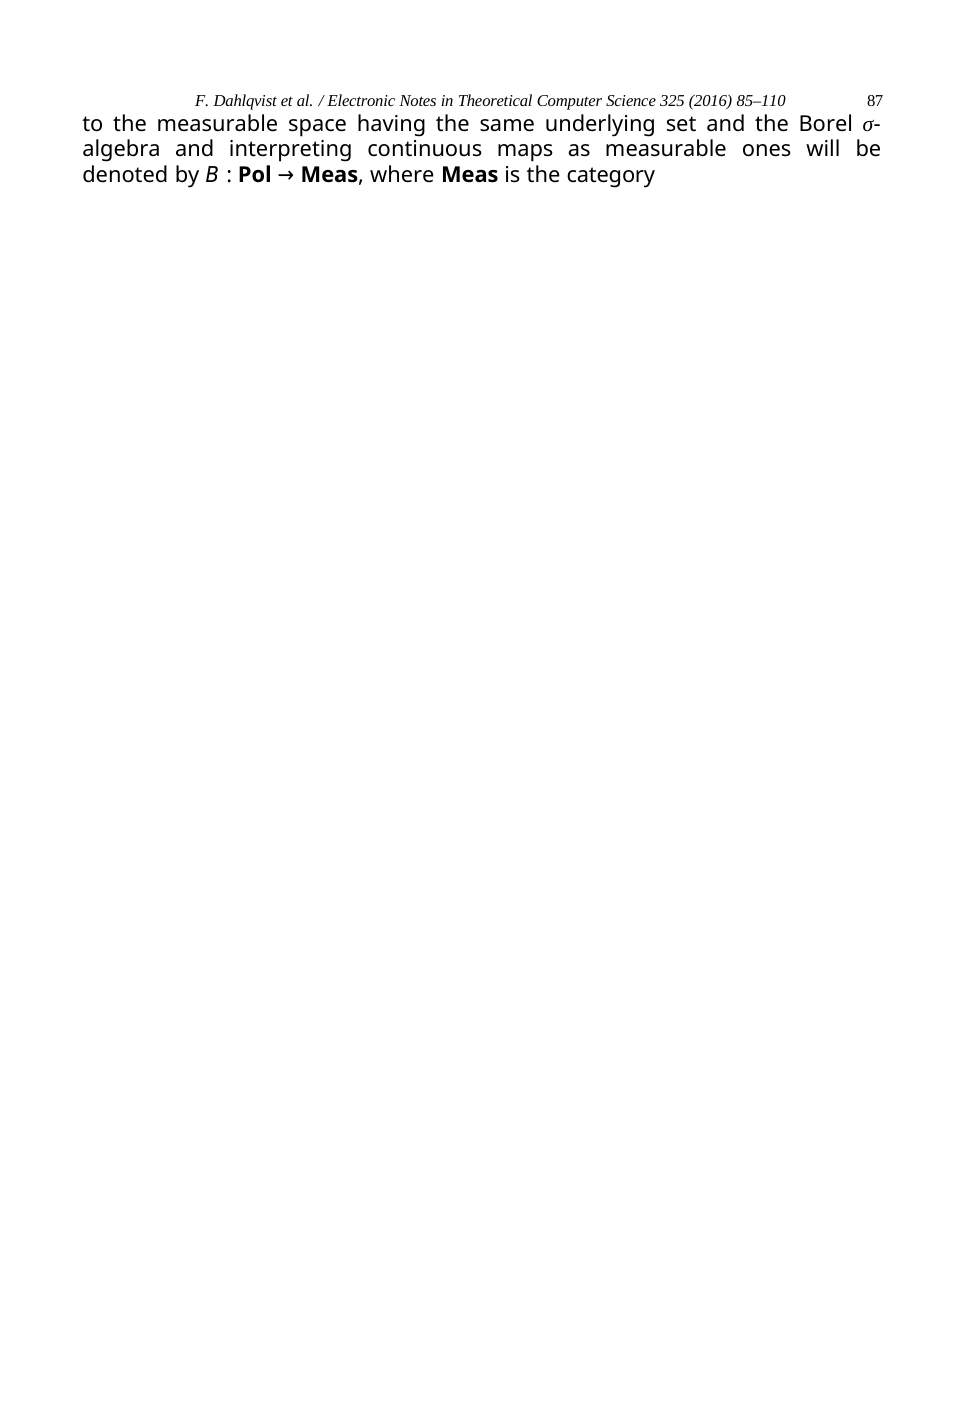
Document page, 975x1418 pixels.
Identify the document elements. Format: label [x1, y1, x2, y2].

text [82, 110, 881, 189]
